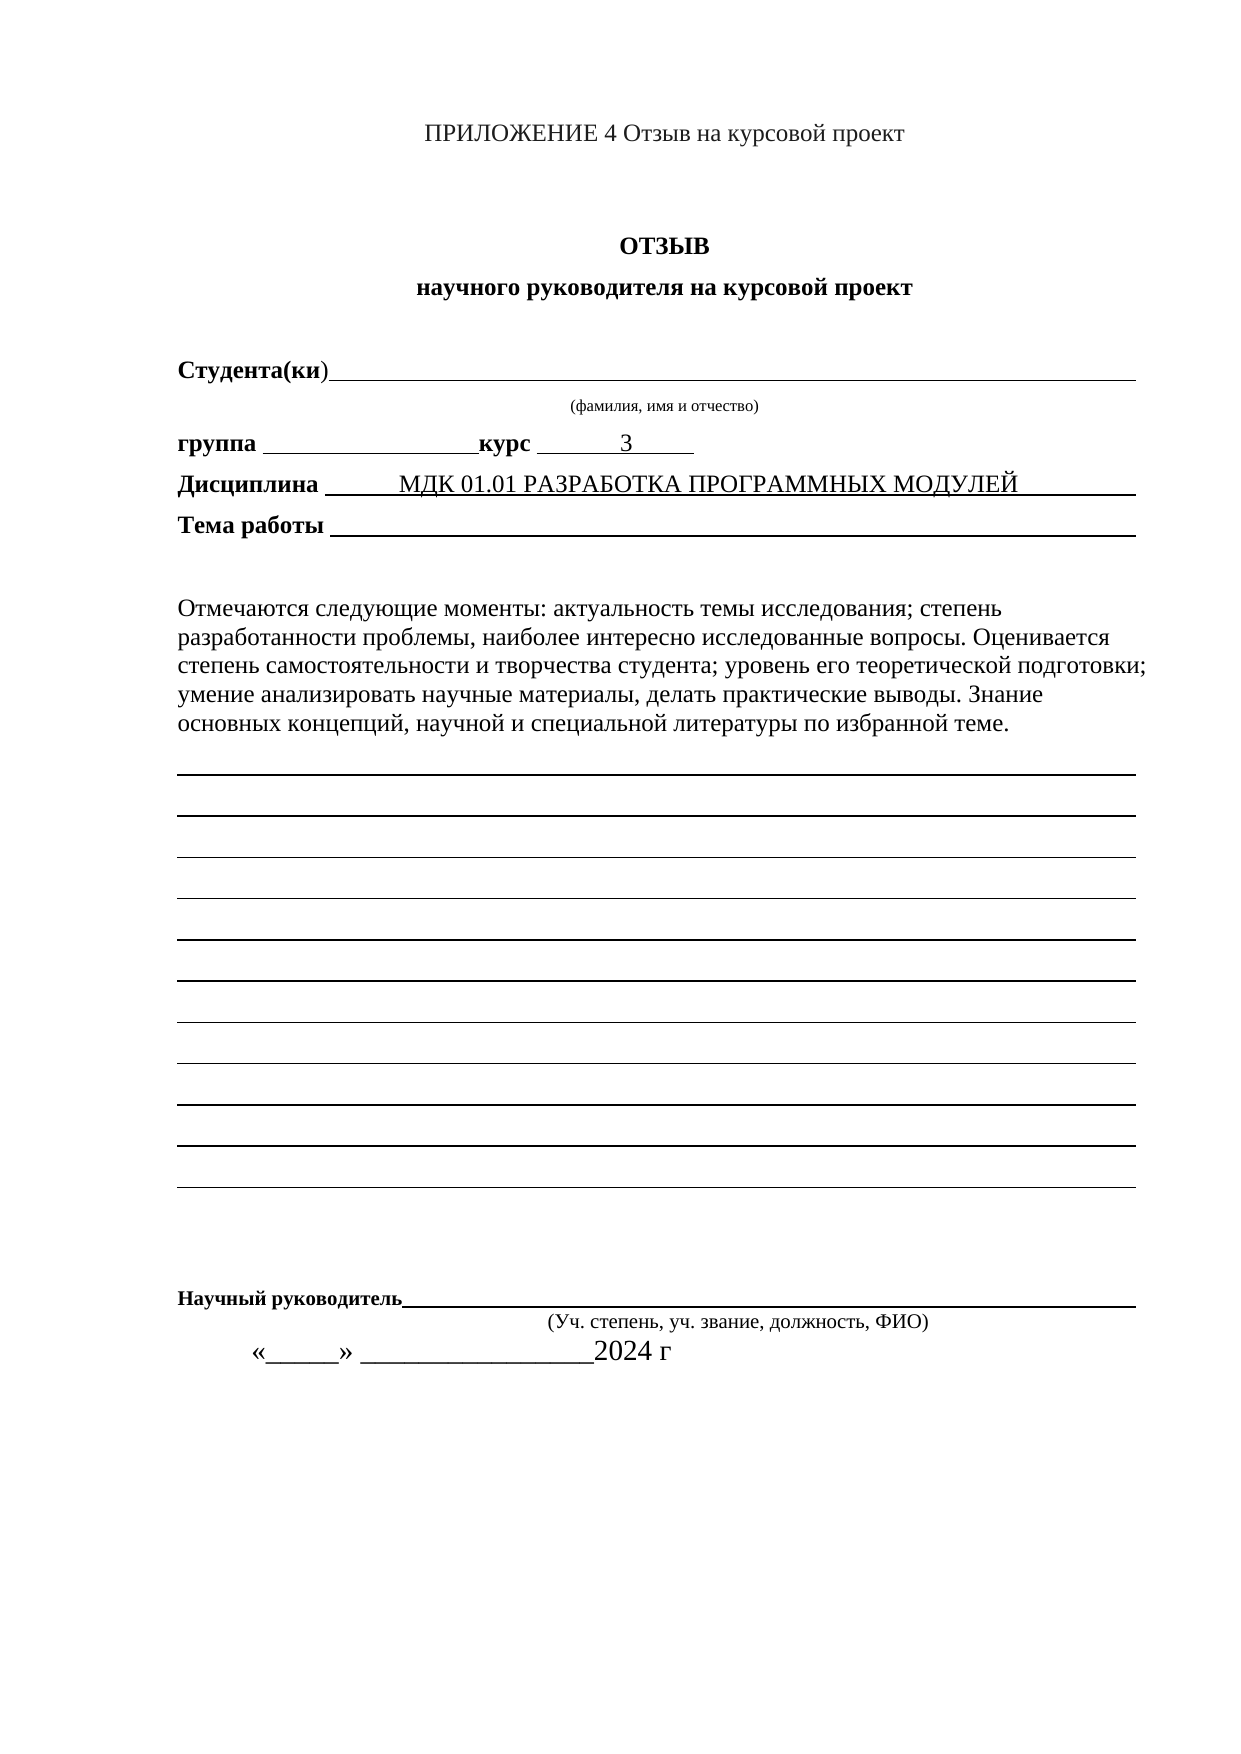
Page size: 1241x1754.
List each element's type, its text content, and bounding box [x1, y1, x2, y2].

text (Уч. степень, уч. звание, должность, ФИО) [251, 1309, 1152, 1333]
text (фамилия, имя и отчество) [177, 396, 1152, 415]
text ОТЗЫВ [177, 231, 1152, 260]
text группа курс 3 [177, 428, 1152, 457]
text Дисциплина МДК 01.01 РАЗРАБОТКА ПРОГРАММНЫХ МОДУЛЕЙ [177, 469, 1152, 498]
text Научный руководитель [177, 1285, 1152, 1309]
subtitle ПРИЛОЖЕНИЕ 4 Отзыв на курсовой проект [177, 118, 1152, 147]
text Студента(ки) [177, 355, 1152, 384]
text «_____» ________________2024 г [177, 1333, 1152, 1367]
text Тема работы [177, 510, 1152, 539]
text научного руководителя на курсовой проект [177, 272, 1152, 301]
text Отмечаются следующие моменты: актуальность темы исследования; степень разработанности проблемы, наиболее интересно исследованные вопросы. Оценивается степень самостоятельности и творчества студента; уровень его теоретической подготовки; умение анализировать научные материалы, делать практические выводы. Знание основных концепций, научной и специальной литературы по избранной теме. [177, 593, 1152, 737]
